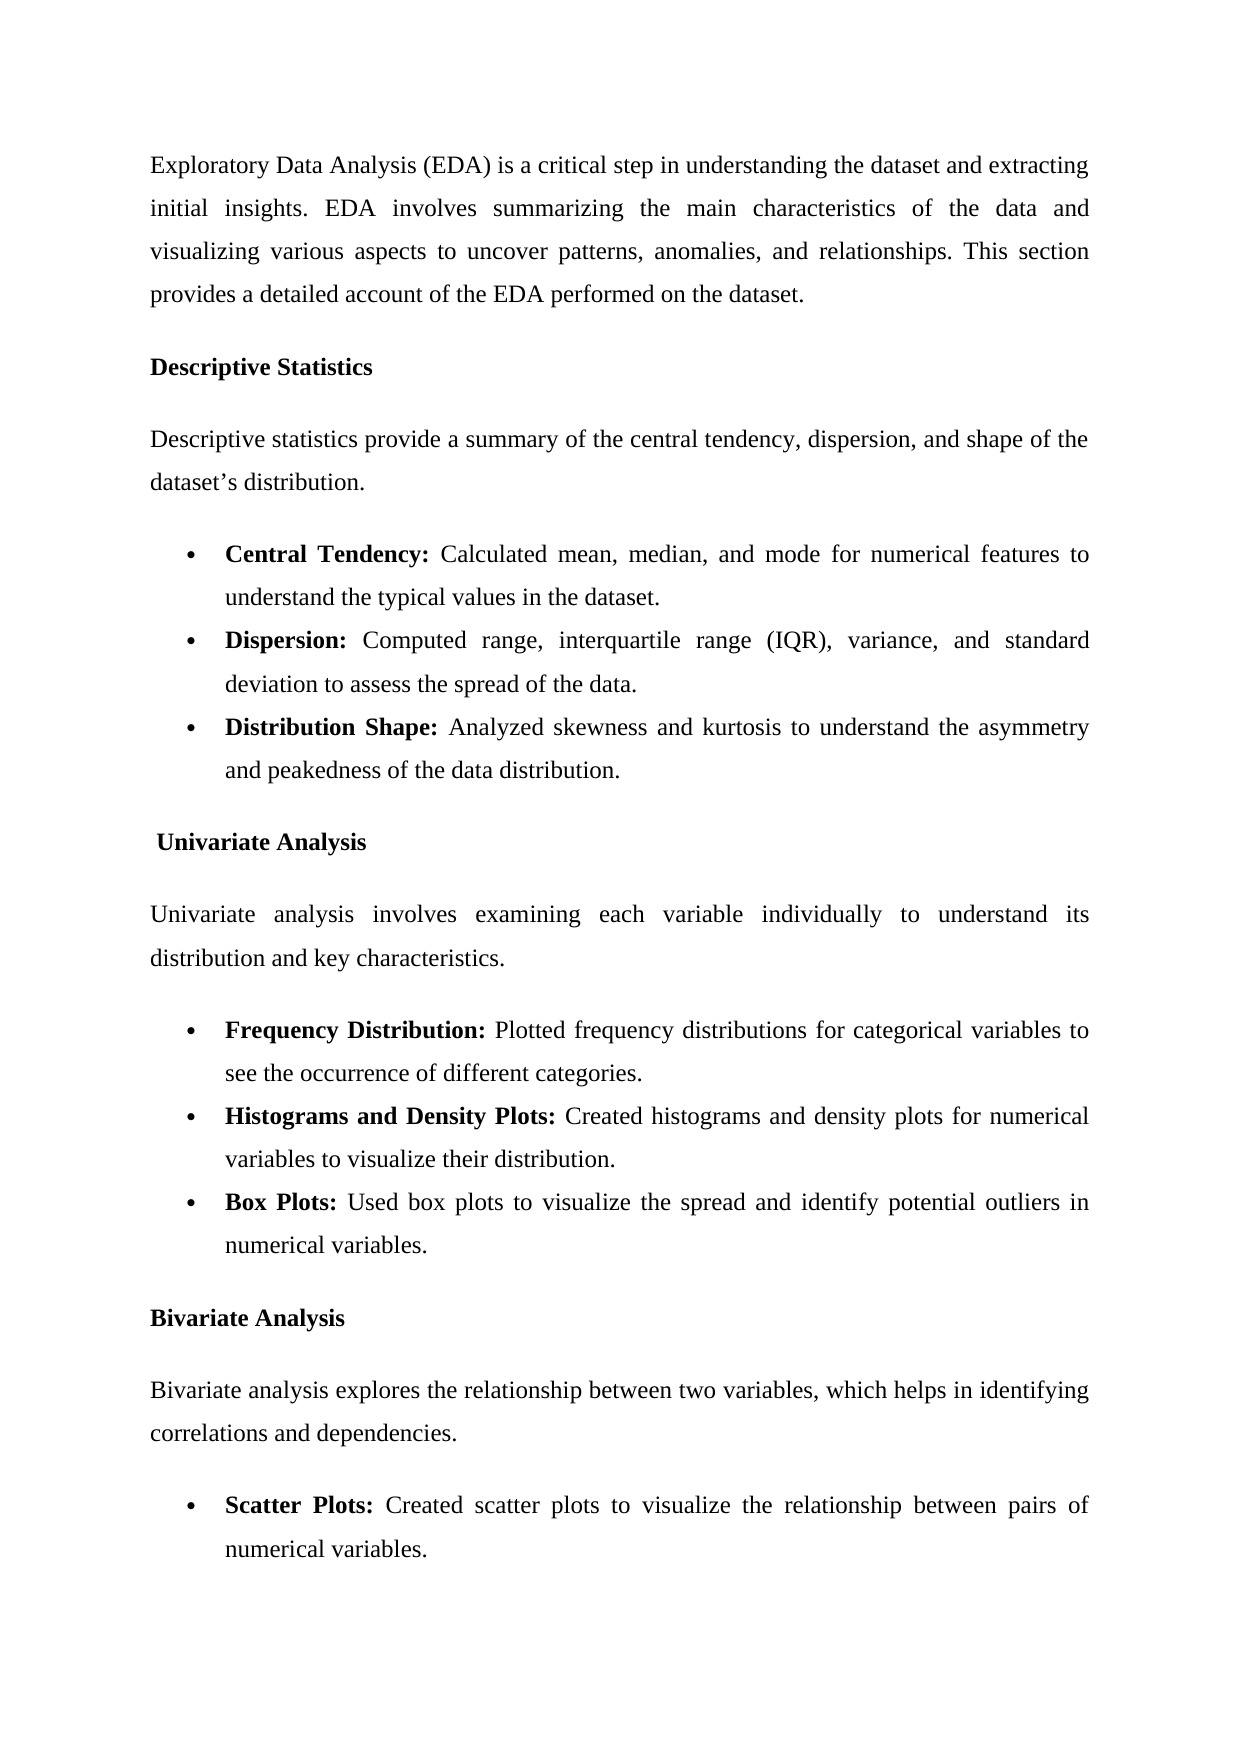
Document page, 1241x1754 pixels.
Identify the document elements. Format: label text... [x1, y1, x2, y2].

subtitle Univariate Analysis [150, 827, 1090, 856]
text Descriptive statistics provide a summary of the central tendency, dispersion, and shape of the dataset’s distribution. [150, 424, 1090, 496]
list Box Plots: Used box plots to visualize the spread and identify potential outliers in numerical variables. [187, 1187, 1090, 1259]
list Distribution Shape: Analyzed skewness and kurtosis to understand the asymmetry and peakedness of the data distribution. [187, 712, 1090, 784]
subtitle Bivariate Analysis [150, 1303, 1090, 1332]
text Exploratory Data Analysis (EDA) is a critical step in understanding the dataset and extracting initial insights. EDA involves summarizing the main characteristics of the data and visualizing various aspects to uncover patterns, anomalies, and relationships. This section provides a detailed account of the EDA performed on the dataset. [150, 150, 1090, 308]
list Frequency Distribution: Plotted frequency distributions for categorical variables to see the occurrence of different categories. [187, 1015, 1090, 1087]
list Scatter Plots: Created scatter plots to visualize the relationship between pairs of numerical variables. [187, 1491, 1090, 1562]
text Bivariate analysis explores the relationship between two variables, which helps in identifying correlations and dependencies. [150, 1375, 1090, 1447]
list Central Tendency: Calculated mean, median, and mode for numerical features to understand the typical values in the dataset. [187, 539, 1090, 611]
list Dispersion: Computed range, interquartile range (IQR), variance, and standard deviation to assess the spread of the data. [187, 626, 1090, 697]
text Univariate analysis involves examining each variable individually to understand its distribution and key characteristics. [150, 899, 1090, 971]
subtitle Descriptive Statistics [150, 352, 1090, 380]
list Histograms and Density Plots: Created histograms and density plots for numerical variables to visualize their distribution. [187, 1101, 1090, 1173]
